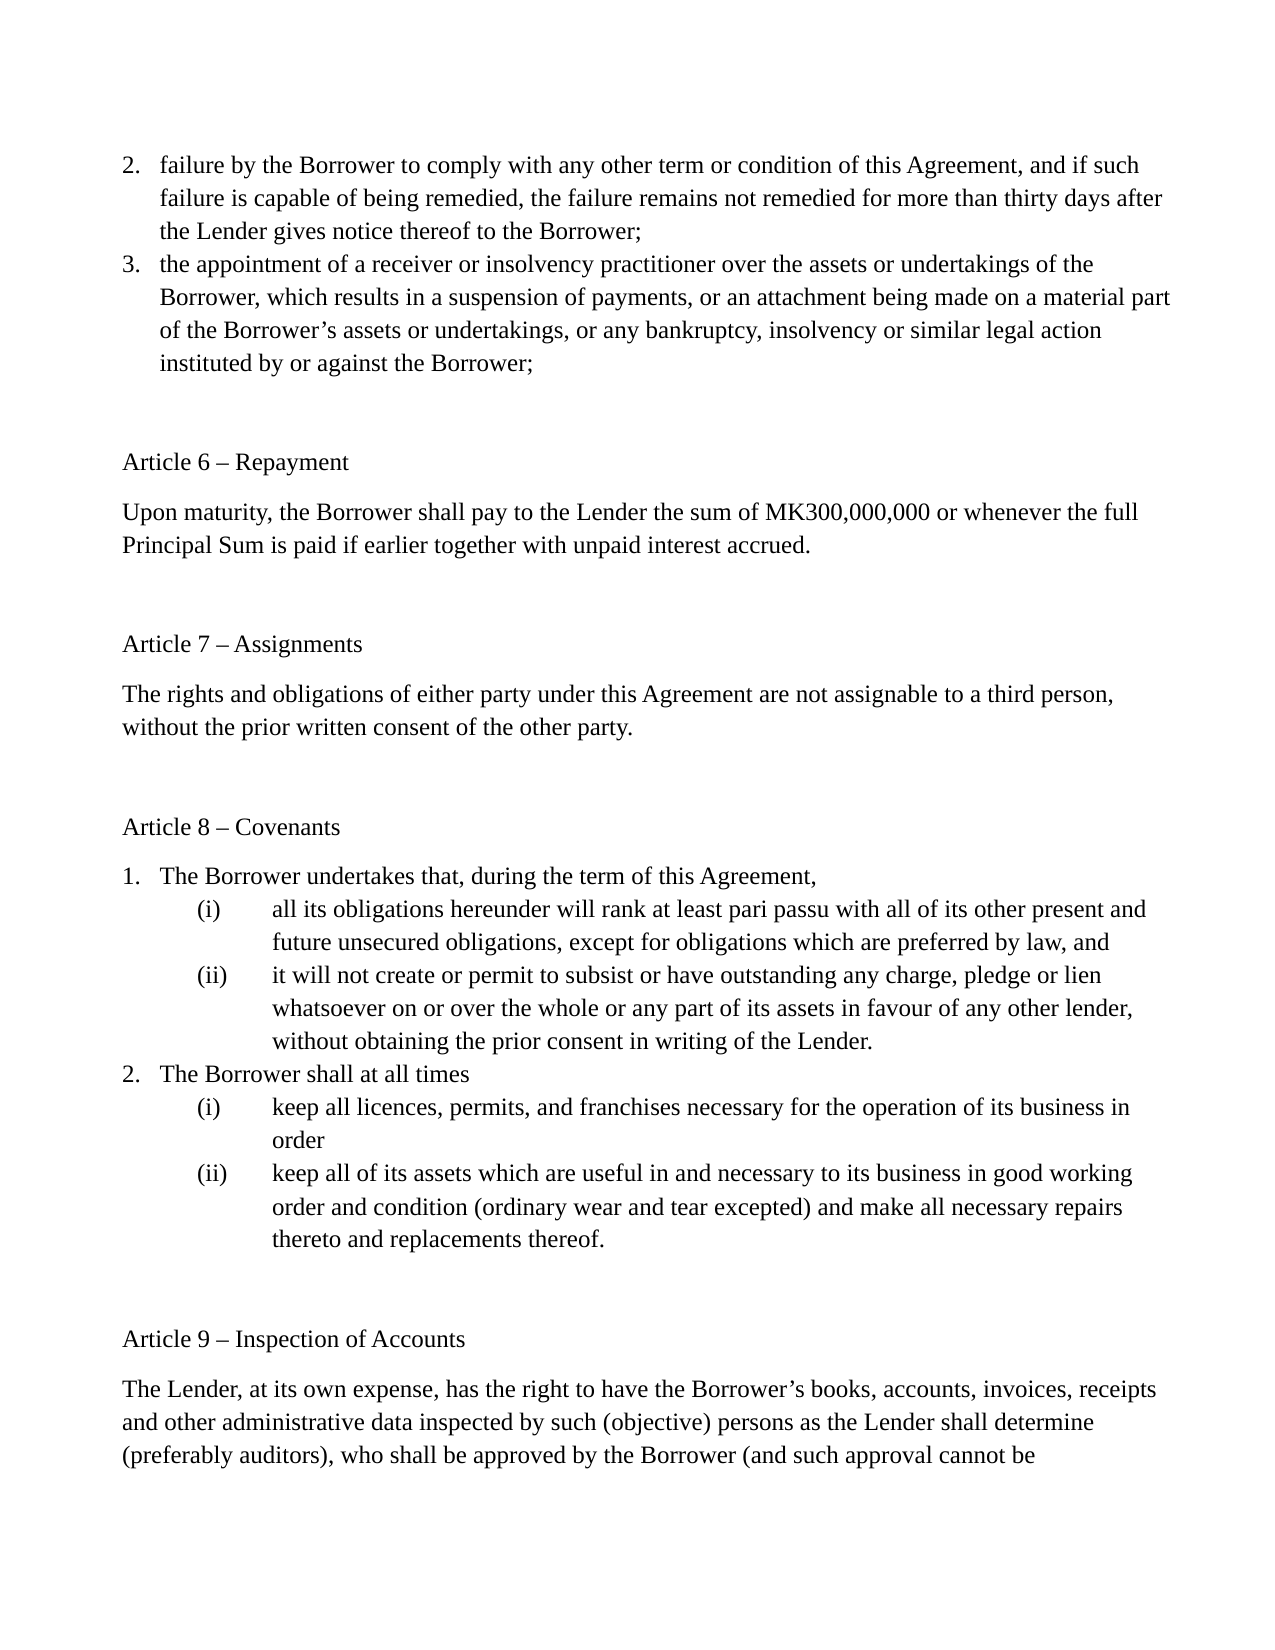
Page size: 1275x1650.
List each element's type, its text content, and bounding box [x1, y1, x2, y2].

list The Borrower undertakes that, during the term of this Agreement, [122, 861, 1172, 890]
list keep all of its assets which are useful in and necessary to its business in good working order and condition (ordinary wear and tear excepted) and make all necessary repairs thereto and replacements thereof. [197, 1158, 1172, 1253]
list The Borrower shall at all times [122, 1059, 1172, 1088]
list keep all licences, permits, and franchises necessary for the operation of its business in order [197, 1092, 1172, 1154]
text Article 6 – Repayment [122, 447, 1172, 476]
text Upon maturity, the Borrower shall pay to the Lender the sum of MK300,000,000 or whenever the full Principal Sum is paid if earlier together with unpaid interest accrued. [122, 497, 1172, 559]
list it will not create or permit to subsist or have outstanding any charge, pledge or lien whatsoever on or over the whole or any part of its assets in favour of any other lender, without obtaining the prior consent in writing of the Lender. [197, 960, 1172, 1055]
text The rights and obligations of either party under this Agreement are not assignable to a third person, without the prior written consent of the other party. [122, 679, 1172, 741]
list failure by the Borrower to comply with any other term or condition of this Agreement, and if such failure is capable of being remedied, the failure remains not remedied for more than thirty days after the Lender gives notice thereof to the Borrower; [122, 150, 1172, 245]
text Article 9 – Inspection of Accounts [122, 1324, 1172, 1353]
list the appointment of a receiver or insolvency practitioner over the assets or undertakings of the Borrower, which results in a suspension of payments, or an attachment being made on a material part of the Borrower’s assets or undertakings, or any bankruptcy, insolvency or similar legal action instituted by or against the Borrower; [122, 249, 1172, 377]
text Article 7 – Assignments [122, 629, 1172, 658]
text Article 8 – Covenants [122, 812, 1172, 840]
list all its obligations hereunder will rank at least pari passu with all of its other present and future unsecured obligations, except for obligations which are preferred by law, and [197, 894, 1172, 956]
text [122, 1374, 1172, 1468]
